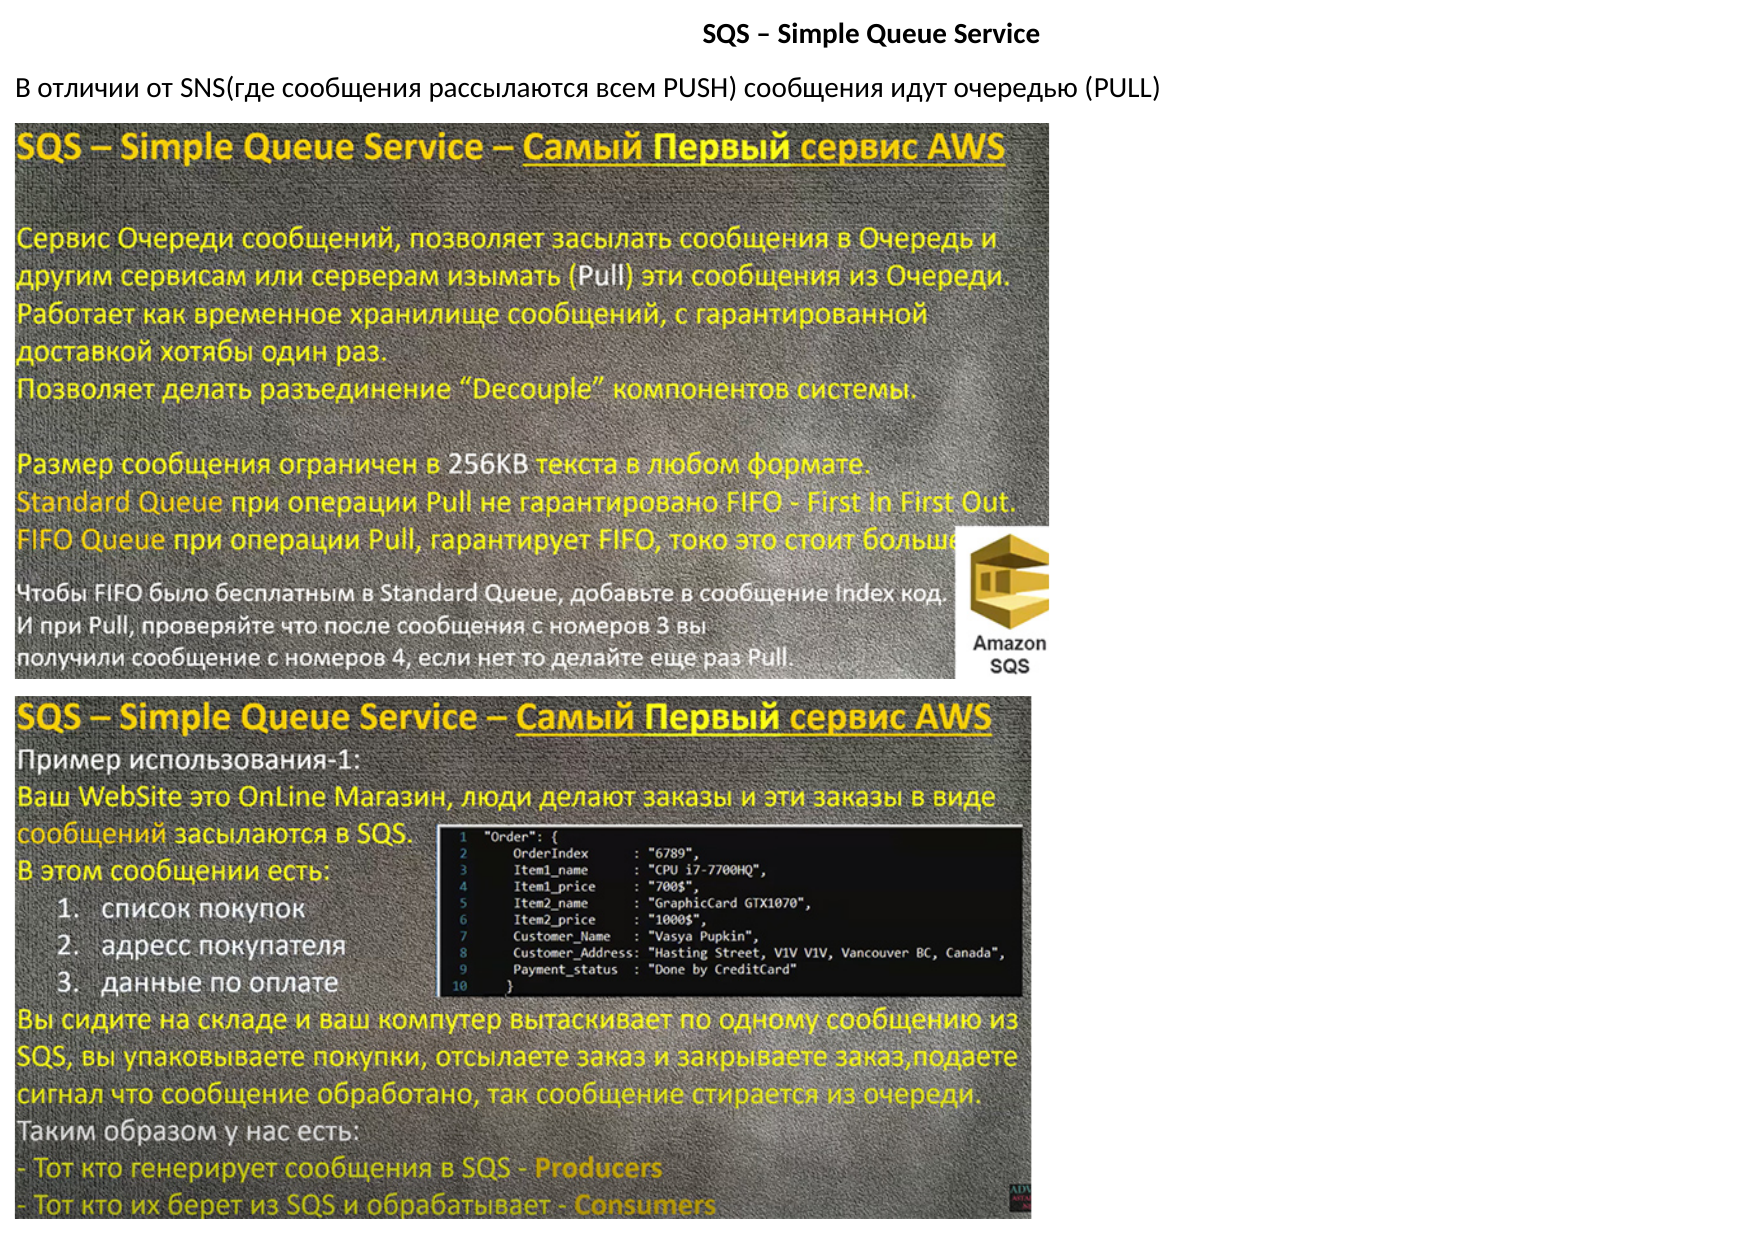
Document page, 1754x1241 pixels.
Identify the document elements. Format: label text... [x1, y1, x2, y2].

text В отличии от SNS(где сообщения рассылаются всем PUSH) сообщения идут очередью (PULL) [15, 69, 1728, 105]
picture [14, 123, 1050, 679]
picture [14, 696, 1032, 1219]
text SQS – Simple Queue Service [15, 15, 1728, 50]
